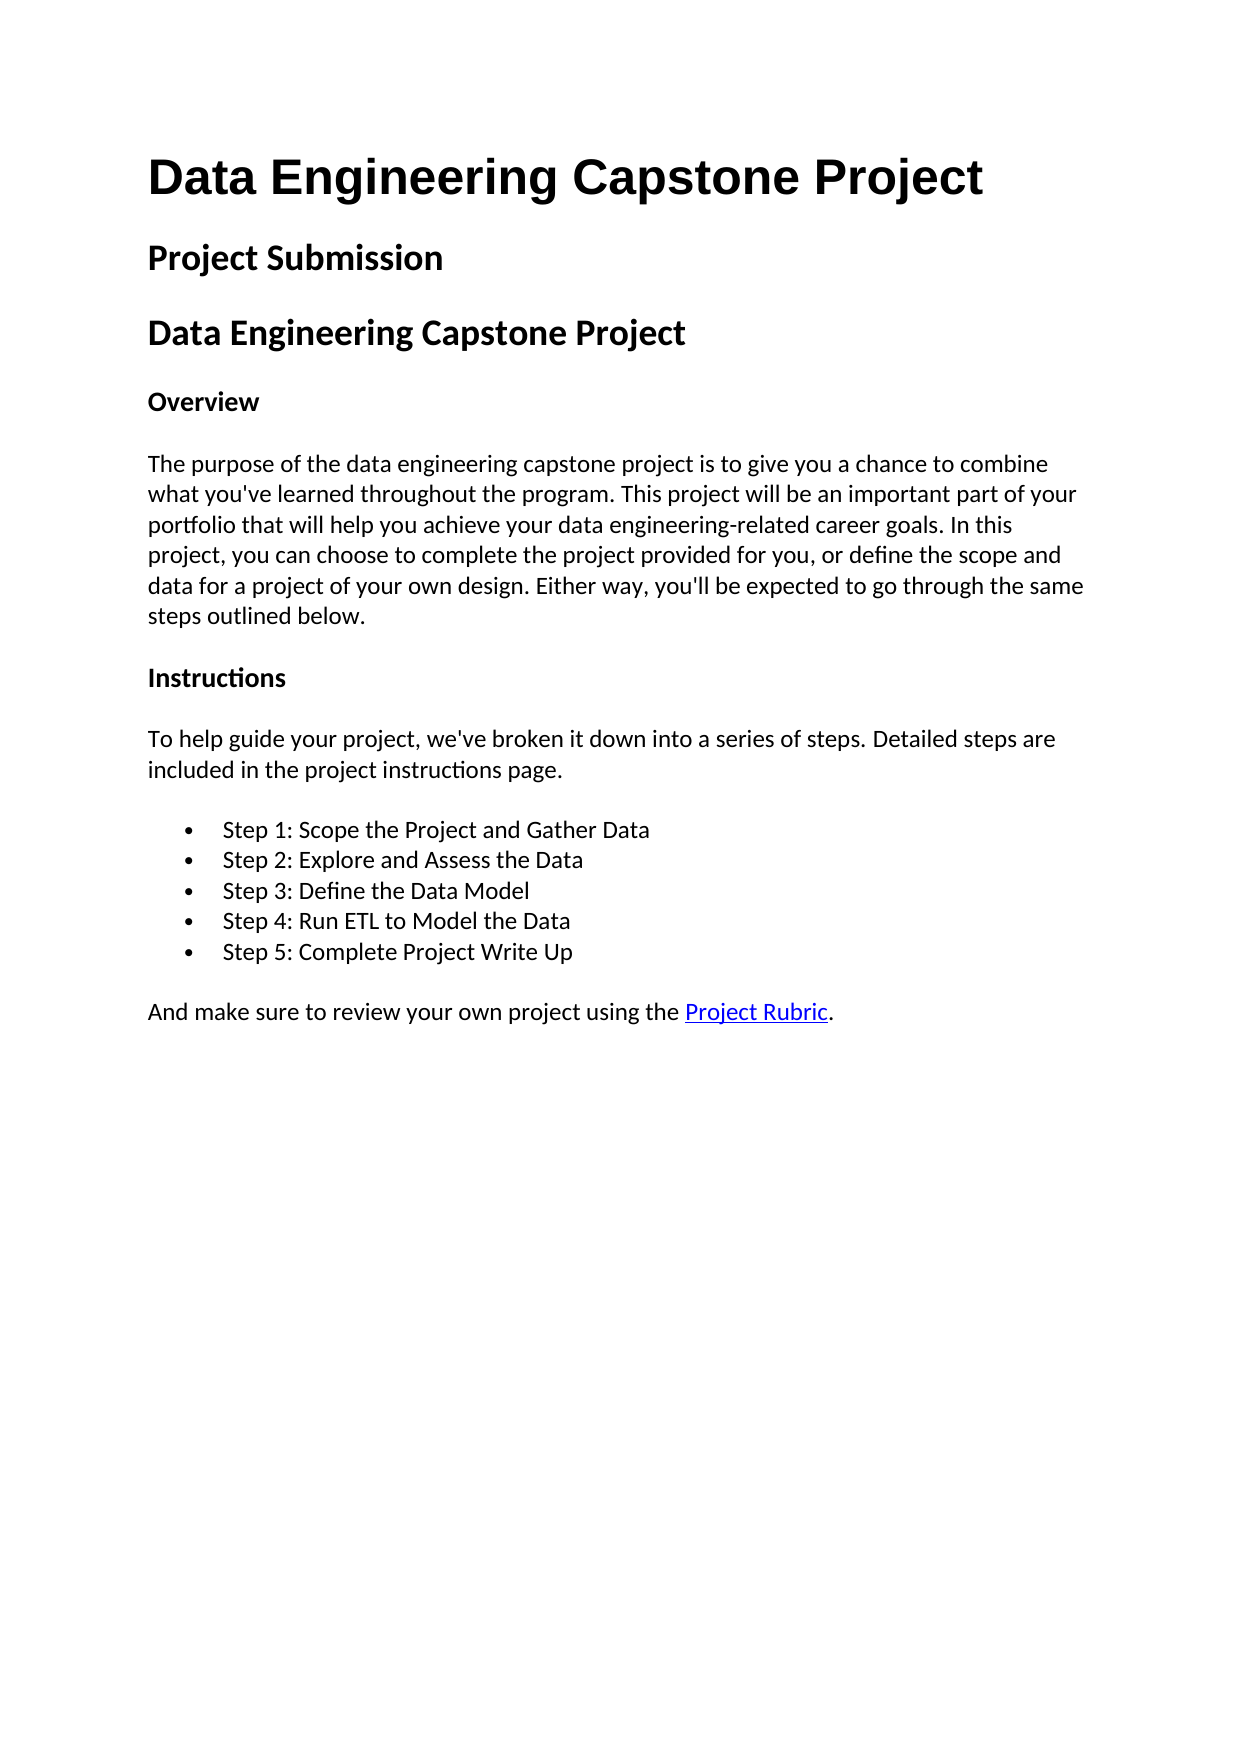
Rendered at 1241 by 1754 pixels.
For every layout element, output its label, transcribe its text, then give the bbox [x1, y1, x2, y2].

text And make sure to review your own project using the Project Rubric. [148, 996, 1093, 1026]
text Overview [148, 384, 1093, 419]
list Step 2: Explore and Assess the Data [185, 844, 1093, 875]
text Project Submission [148, 234, 1093, 280]
text The purpose of the data engineering capstone project is to give you a chance to combine what you've learned throughout the program. This project will be an important part of your portfolio that will help you achieve your data engineering-related career goals. In this project, you can choose to complete the project provided for you, or define the scope and data for a project of your own design. Either way, you'll be expected to go through the same steps outlined below. [148, 448, 1093, 631]
text Data Engineering Capstone Project [148, 148, 1093, 205]
list Step 5: Complete Project Write Up [185, 936, 1093, 966]
text Instructions [148, 660, 1093, 694]
list Step 1: Scope the Project and Gather Data [185, 814, 1093, 844]
list Step 4: Run ETL to Model the Data [185, 905, 1093, 936]
text Data Engineering Capstone Project [148, 309, 1093, 355]
list Step 3: Define the Data Model [185, 875, 1093, 905]
text To help guide your project, we've broken it down into a series of steps. Detailed steps are included in the project instructions page. [148, 724, 1093, 785]
